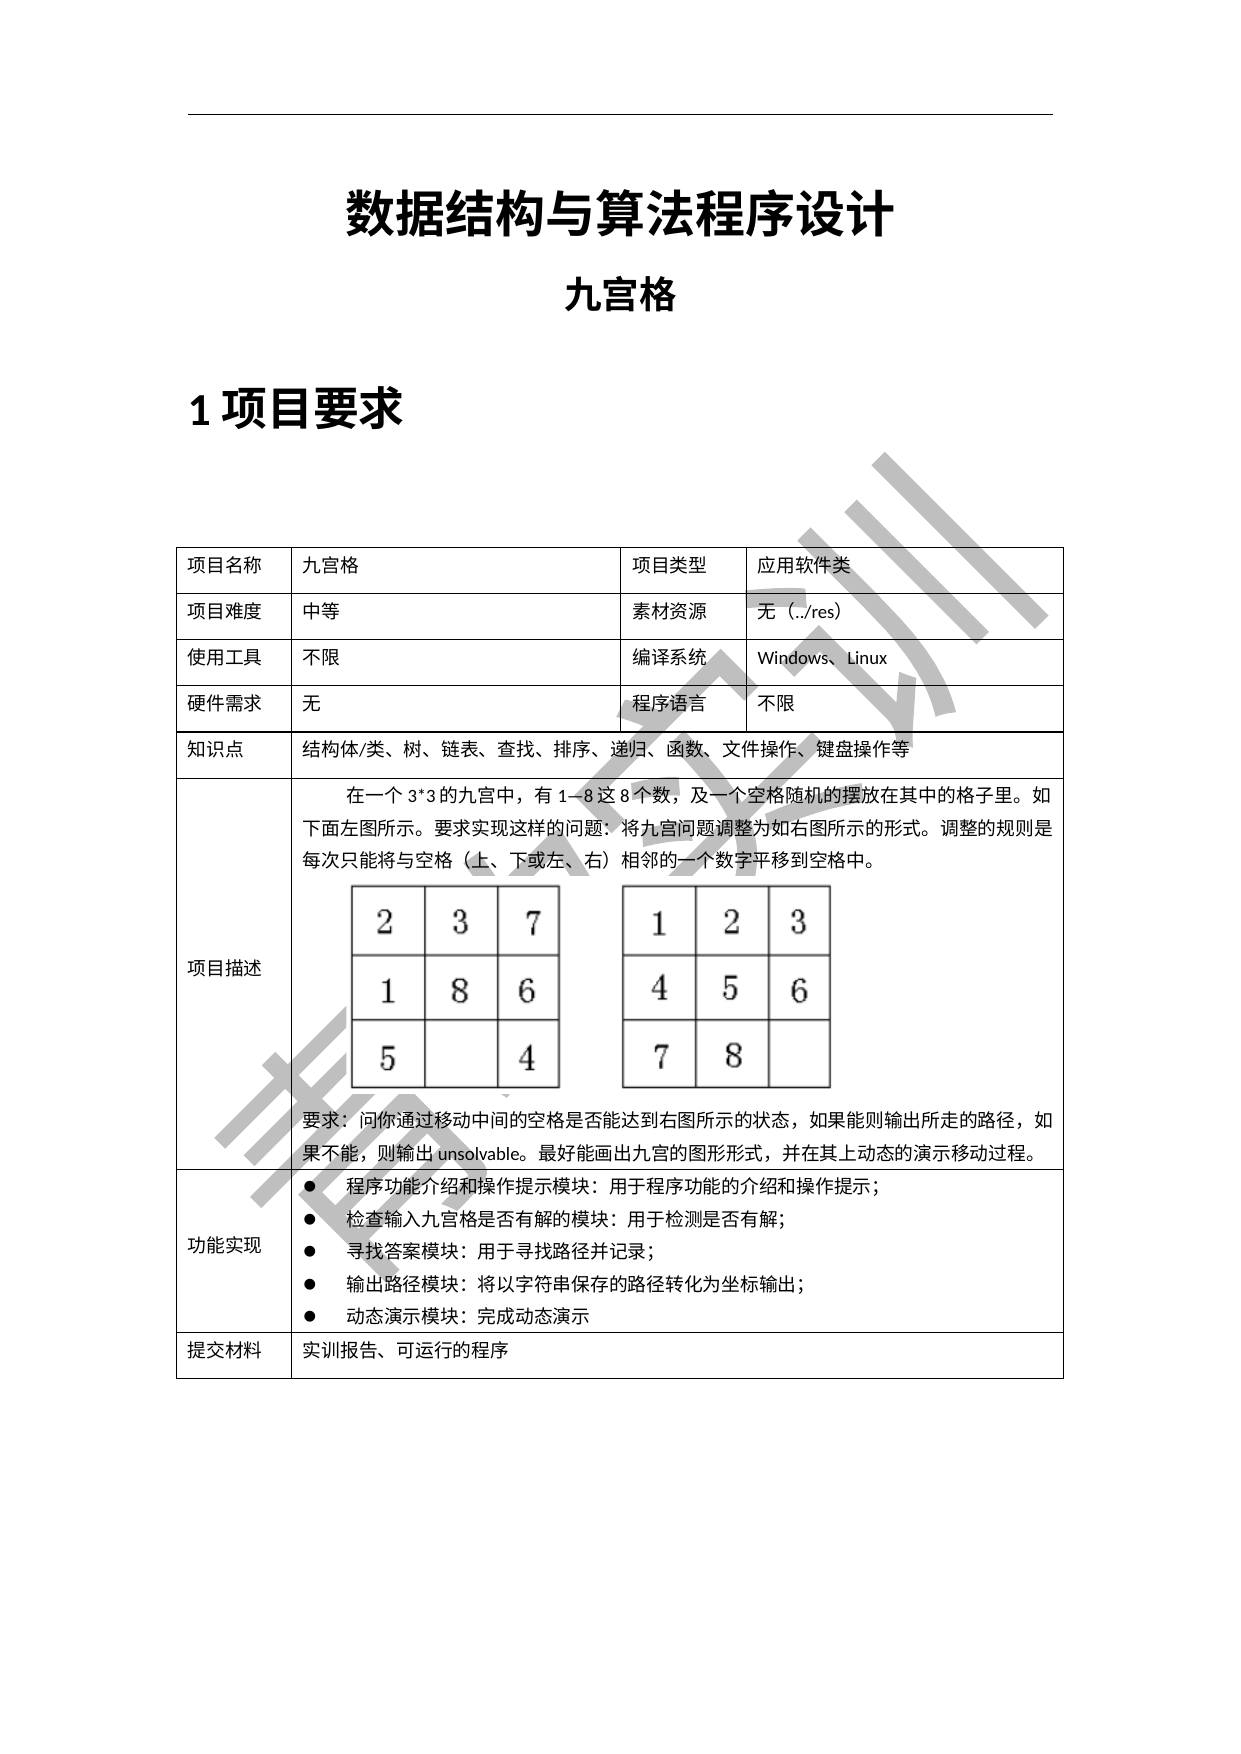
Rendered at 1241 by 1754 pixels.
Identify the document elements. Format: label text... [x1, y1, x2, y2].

table_cell 无 [292, 686, 620, 731]
table_header 项目类型 [621, 548, 746, 593]
table_cell 不限 [747, 686, 1063, 731]
table_header 项目名称 [177, 548, 291, 593]
table_cell 项目描述 [177, 779, 291, 1168]
subtitle 1 项目要求 [187, 357, 1053, 454]
table_cell 不限 [292, 640, 620, 685]
table_cell 知识点 [177, 733, 291, 777]
table_header 九宫格 [292, 548, 620, 593]
table_cell 实训报告、可运行的程序 [292, 1333, 1063, 1378]
table_cell Windows、Linux [747, 640, 1063, 685]
table_cell 使用工具 [177, 640, 291, 685]
picture [346, 876, 838, 1094]
table_cell 中等 [292, 594, 620, 639]
text 九宫格 [187, 259, 1053, 324]
table_cell 程序功能介绍和操作提示模块：用于程序功能的介绍和操作提示； 检查输入九宫格是否有解的模块：用于检测是否有解； 寻找答案模块：用于寻找路径并记录； 输出路径模块：将以字符串保存的路径转化为坐标输出； 动态演示模块：完成动态演示 [292, 1170, 1063, 1332]
table_cell 提交材料 [177, 1333, 291, 1378]
table_cell 在一个3*3的九宫中，有1—8这8个数，及一个空格随机的摆放在其中的格子里。如下面左图所示。要求实现这样的问题：将九宫问题调整为如右图所示的形式。调整的规则是每次只能将与空格（上、下或左、右）相邻的一个数字平移到空格中。 要求：问你通过移动中间的空格是否能达到右图所示的状态，如果能则输出所走的路径，如果不能，则输出unsolvable。最好能画出九宫的图形形式，并在其上动态的演示移动过程。 [292, 779, 1063, 1168]
table_cell 功能实现 [177, 1170, 291, 1332]
table_cell 无（../res） [747, 594, 1063, 639]
table_cell 程序语言 [621, 686, 746, 731]
table_cell 素材资源 [621, 594, 746, 639]
table_cell 项目难度 [177, 594, 291, 639]
table_header 应用软件类 [747, 548, 1063, 593]
table_cell 硬件需求 [177, 686, 291, 731]
table_cell 结构体/类、树、链表、查找、排序、递归、函数、文件操作、键盘操作等 [292, 733, 1063, 777]
table_cell 编译系统 [621, 640, 746, 685]
text 数据结构与算法程序设计 [187, 162, 1053, 259]
